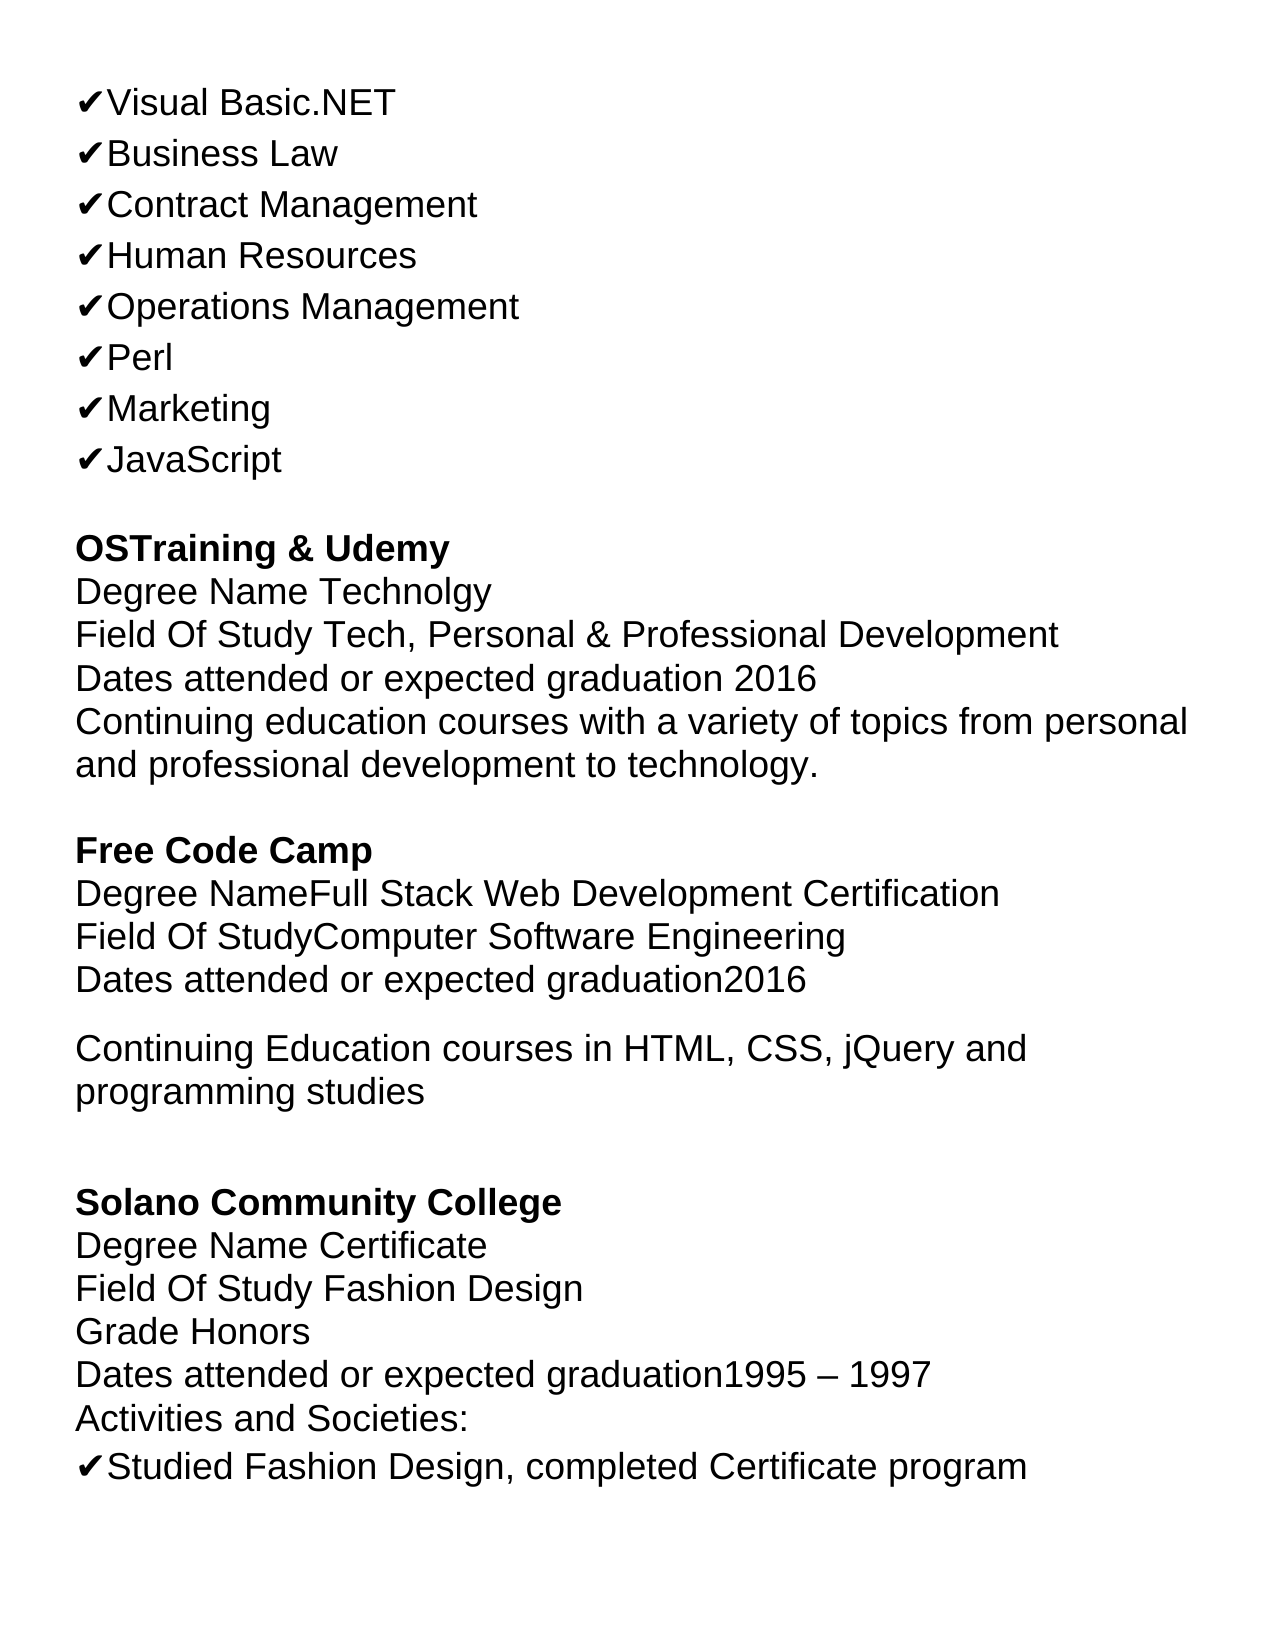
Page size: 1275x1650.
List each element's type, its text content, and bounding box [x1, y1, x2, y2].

text Grade Honors [75, 1309, 1200, 1353]
text Degree NameFull Stack Web Development Certification [75, 871, 1200, 914]
text Field Of Study Fashion Design [75, 1266, 1200, 1309]
text Degree Name Certificate [75, 1223, 1200, 1266]
text Dates attended or expected graduation 2016 [75, 656, 1200, 699]
text OSTraining & Udemy [75, 526, 1200, 569]
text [75, 75, 1200, 483]
text Activities and Societies: [75, 1396, 1200, 1439]
text Continuing Education courses in HTML, CSS, jQuery and programming studies [75, 1026, 1200, 1112]
text Solano Community College [75, 1180, 1200, 1223]
text Continuing education courses with a variety of topics from personal and professional development to technology. [75, 699, 1200, 785]
text Degree Name Technolgy [75, 569, 1200, 613]
text ✔️Studied Fashion Design, completed Certificate program [75, 1439, 1200, 1490]
text Free Code Camp [75, 828, 1200, 871]
text Dates attended or expected graduation1995 – 1997 [75, 1353, 1200, 1396]
text Dates attended or expected graduation2016 [75, 958, 1200, 1001]
text Field Of Study Tech, Personal & Professional Development [75, 613, 1200, 656]
text Field Of StudyComputer Software Engineering [75, 914, 1200, 958]
